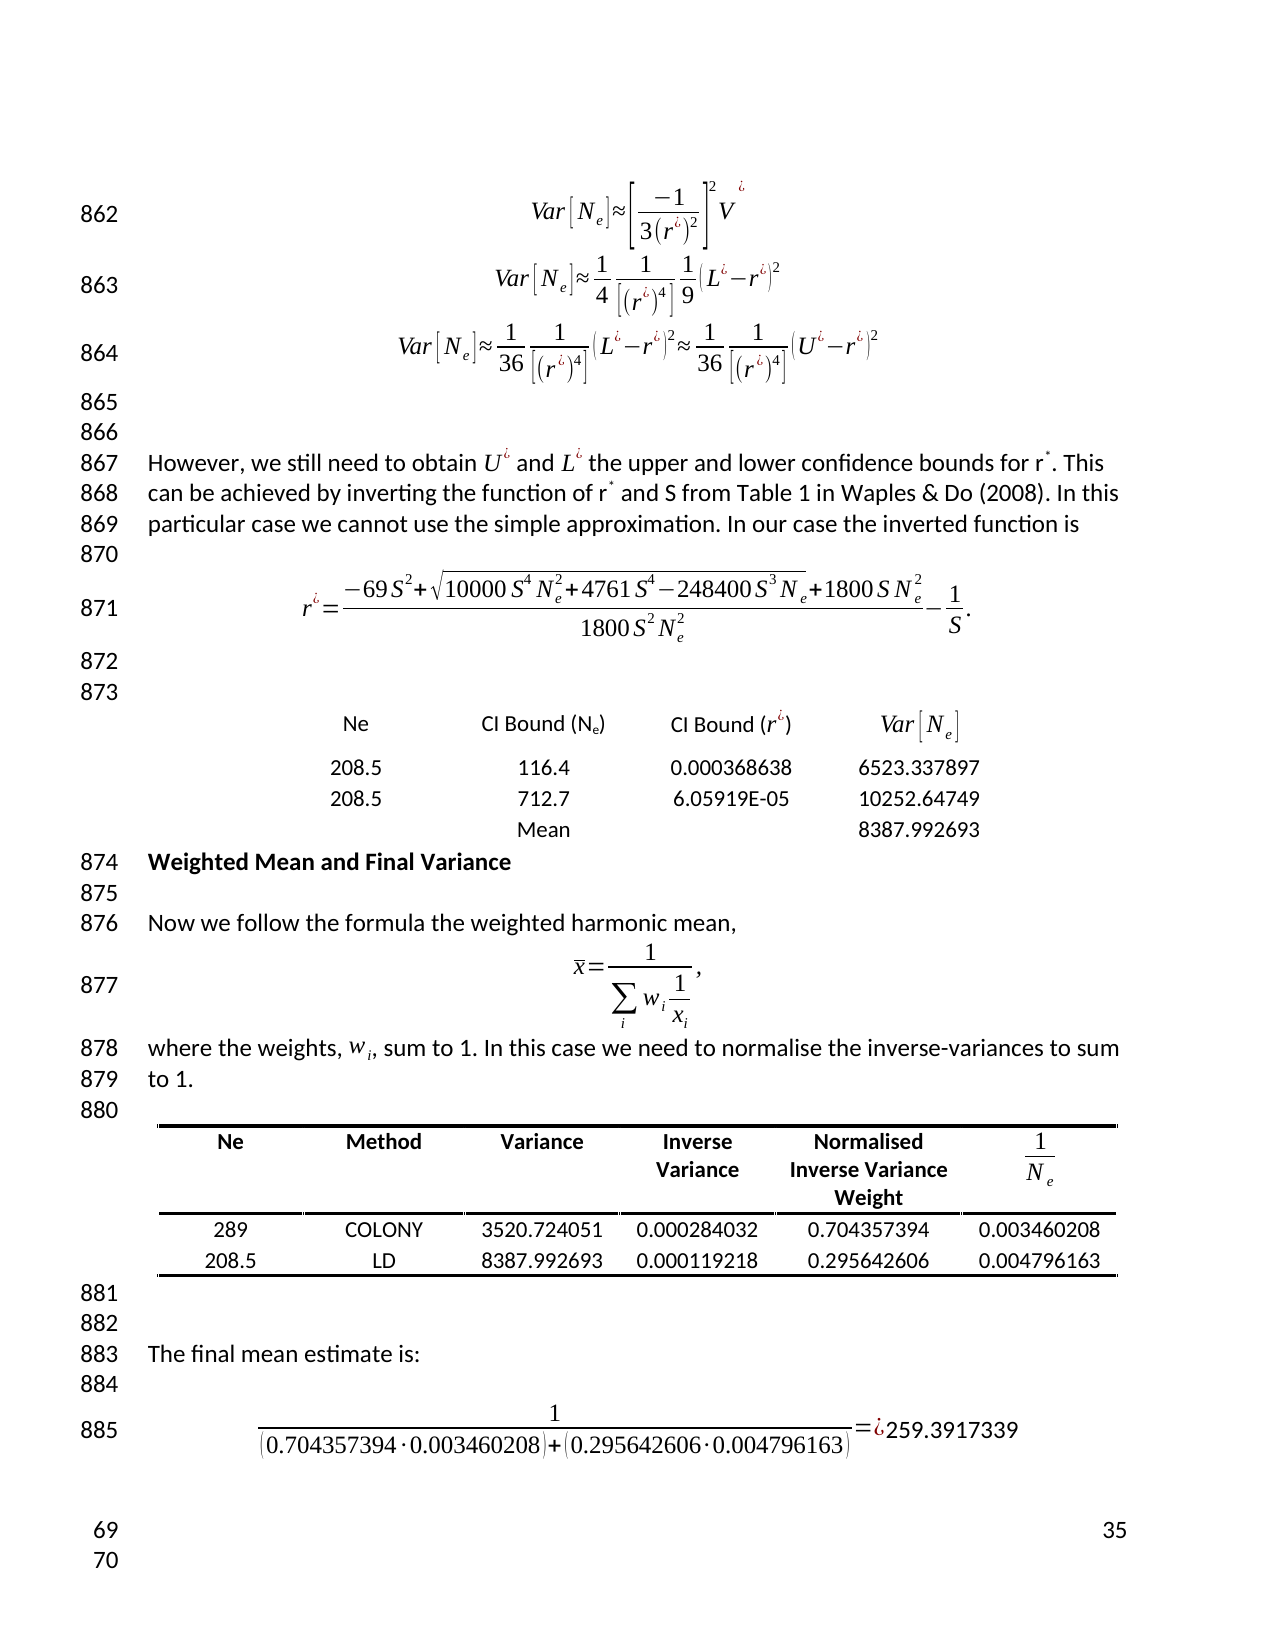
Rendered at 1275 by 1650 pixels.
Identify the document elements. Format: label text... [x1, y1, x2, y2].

table_cell COLONY [305, 1215, 463, 1243]
table_header CI Bound (Ne) [450, 709, 637, 750]
table_cell 208.5 [262, 781, 450, 812]
table_header CI Bound () [638, 709, 825, 750]
text Weighted Mean and Final Variance [148, 846, 1127, 877]
table_cell 8387.992693 [466, 1246, 618, 1274]
table_cell 208.5 [262, 750, 450, 781]
table_cell 208.5 [159, 1243, 302, 1274]
text However, we still need to obtain and the upper and lower confidence bounds for r*. This can be achieved by inverting the function of r* and S from Table 1 in Waples & Do (2008). In this particular case we cannot use the simple approximation. In our case the inverted function is [148, 447, 1127, 538]
table_cell 0.295642606 [777, 1246, 960, 1274]
table_header Inverse Variance [621, 1128, 774, 1212]
text The final mean estimate is: [148, 1338, 1127, 1368]
table_header Ne [262, 707, 450, 750]
table_cell Mean [262, 812, 825, 843]
text where the weights, , sum to 1. In this case we need to normalise the inverse-variances to sum to 1. [148, 1032, 1127, 1094]
table_cell 0.000284032 [621, 1215, 774, 1243]
table_header Normalised Inverse Variance Weight [777, 1128, 960, 1212]
table_cell 10252.64749 [825, 781, 1013, 812]
table_cell 6523.337897 [825, 750, 1013, 781]
table_cell 0.704357394 [777, 1215, 960, 1243]
table_cell LD [305, 1246, 463, 1274]
table_cell 0.004796163 [963, 1243, 1116, 1274]
table_cell 0.000368638 [639, 753, 824, 781]
table_cell 116.4 [451, 753, 636, 781]
table_cell 8387.992693 [825, 812, 1013, 843]
text Now we follow the formula the weighted harmonic mean, [148, 907, 1127, 938]
table_header [825, 709, 1012, 750]
table_header [963, 1128, 1116, 1212]
table_header Variance [466, 1128, 618, 1212]
text 259.3917339 [148, 1399, 1127, 1461]
table_header Ne [159, 1128, 302, 1212]
table_cell 6.05919E-05 [639, 784, 824, 812]
table_cell 712.7 [451, 784, 636, 812]
table_cell 3520.724051 [466, 1215, 618, 1243]
table_cell 0.003460208 [963, 1215, 1116, 1243]
table_cell 289 [159, 1215, 302, 1243]
table_header Method [305, 1128, 463, 1212]
table_cell 0.000119218 [621, 1246, 774, 1274]
